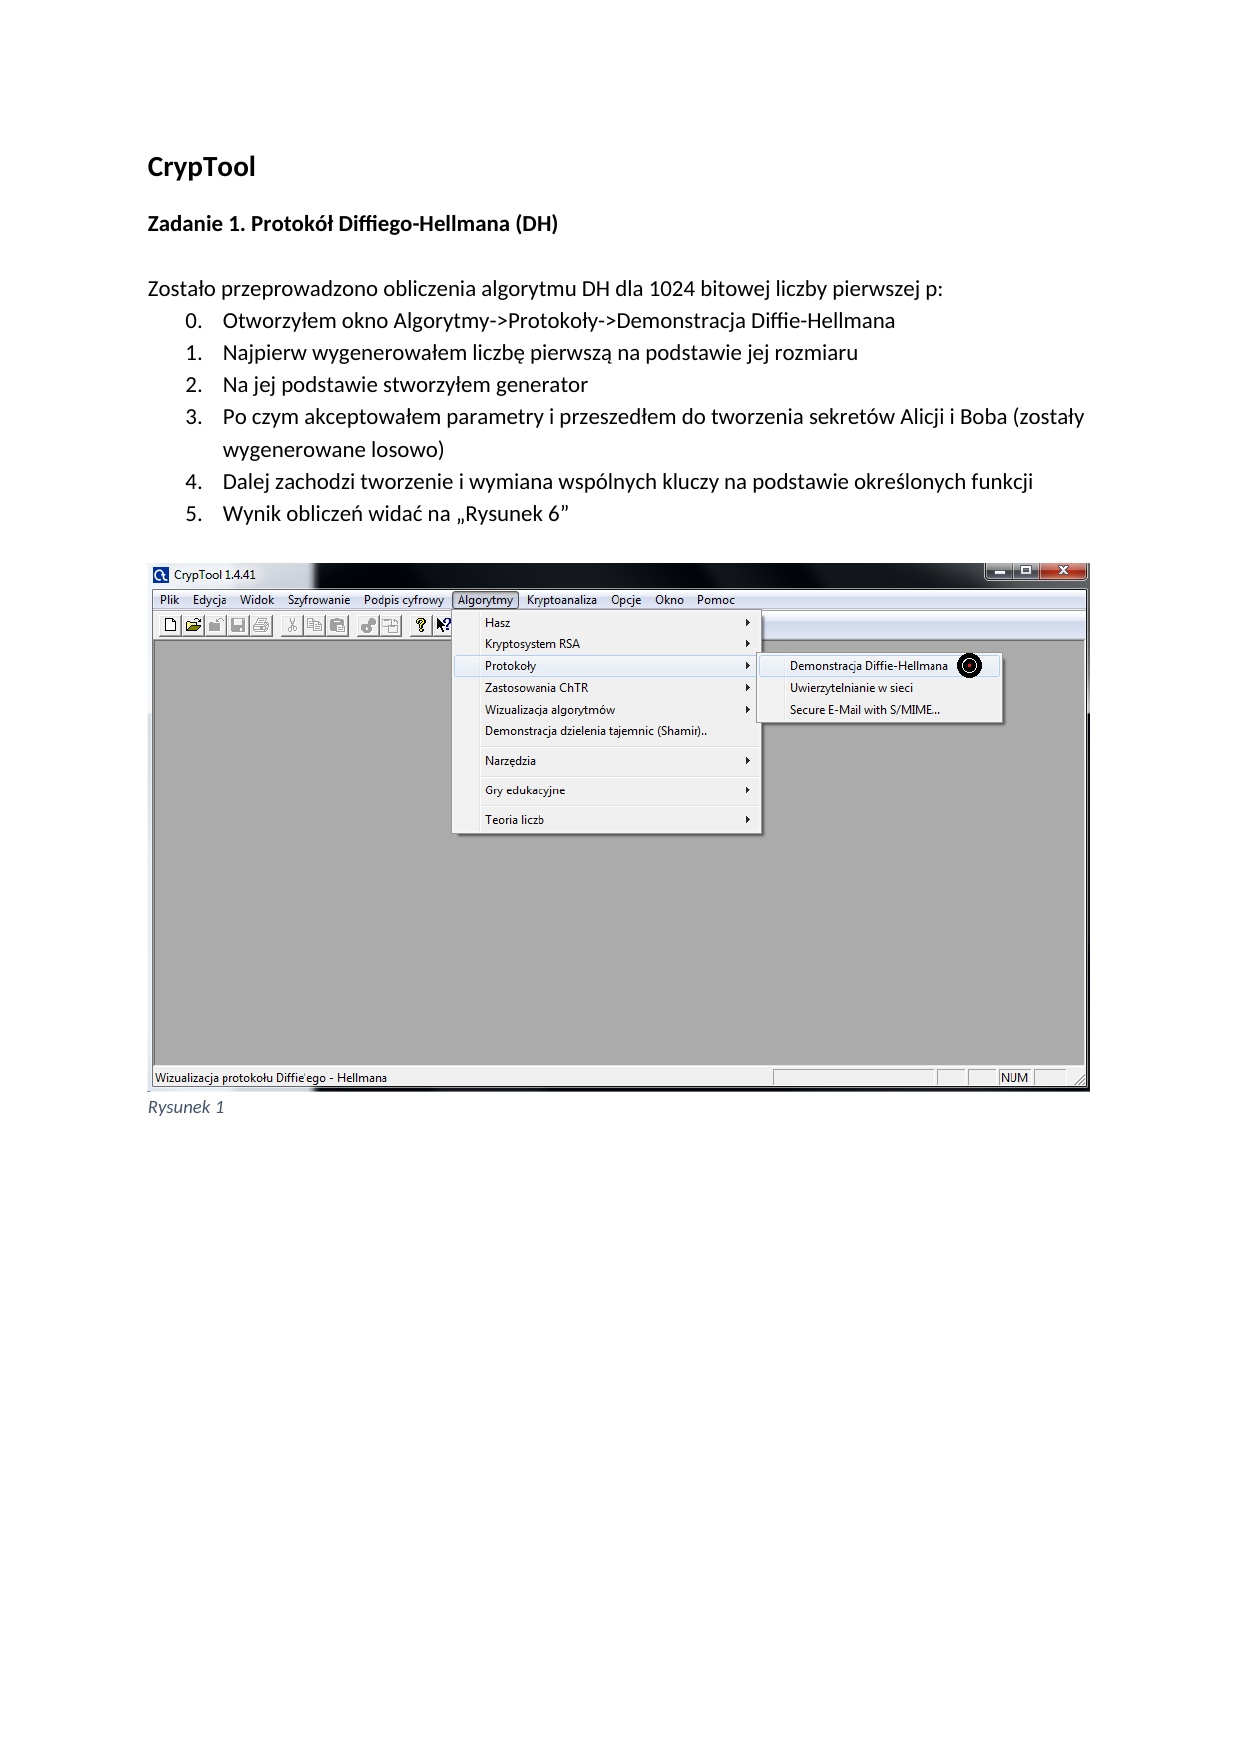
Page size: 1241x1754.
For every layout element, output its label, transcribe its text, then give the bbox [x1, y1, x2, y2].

text Zostało przeprowadzono obliczenia algorytmu DH dla 1024 bitowej liczby pierwszej p: [148, 274, 1093, 302]
text Zadanie 1. Protokół Diffiego-Hellmana (DH) [148, 209, 1093, 237]
list Najpierw wygenerowałem liczbę pierwszą na podstawie jej rozmiaru [185, 338, 1093, 366]
list Dalej zachodzi tworzenie i wymiana wspólnych kluczy na podstawie określonych funkcji [185, 467, 1093, 495]
list Otworzyłem okno Algorytmy->Protokoły->Demonstracja Diffie-Hellmana [185, 306, 1093, 334]
list Na jej podstawie stworzyłem generator [185, 370, 1093, 398]
text CrypTool [148, 148, 1093, 183]
list Po czym akceptowałem parametry i przeszedłem do tworzenia sekretów Alicji i Boba (zostały wygenerowane losowo) [185, 402, 1093, 463]
picture [147, 563, 1090, 1092]
list Wynik obliczeń widać na „Rysunek 6” [185, 499, 1093, 527]
